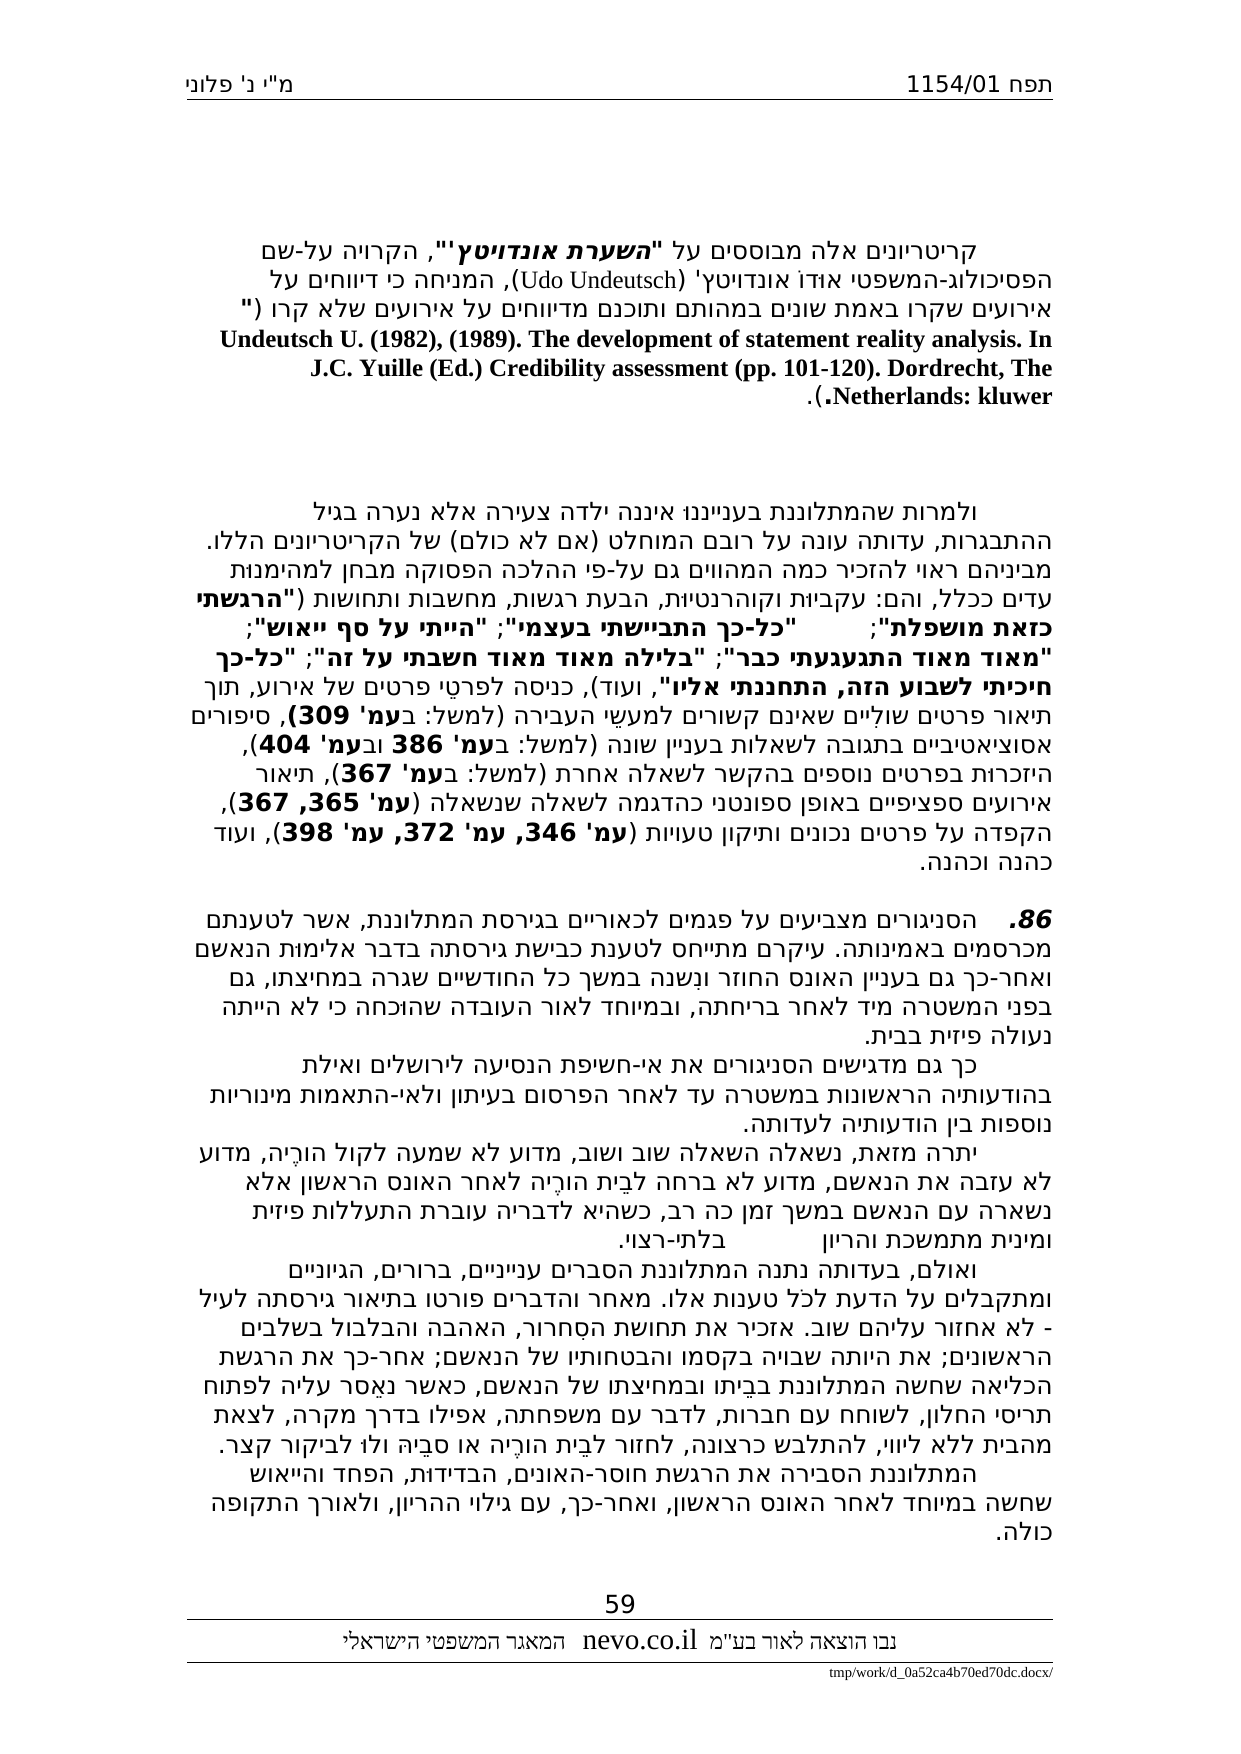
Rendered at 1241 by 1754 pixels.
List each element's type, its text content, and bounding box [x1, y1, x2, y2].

text ולמרות שהמתלוננת בענייננוּ איננה ילדה צעירה אלא נערה בגיל ההתבגרות, עדותה עונה על רובם המוחלט (אם לא כולם) של הקריטריונים הללו. מביניהם ראוי להזכיר כמה המהווים גם על-פי ההלכה הפסוקה מבחן למהימנוּת עדים ככלל, והם: עקביוּת וקוהרנטיוּת, הבעת רגשות, מחשבות ותחושות ("הרגשתי כזאת מושפלת"; "כל-כך התביישתי בעצמי"; "הייתי על סף ייאוש"; "מאוד מאוד התגעגעתי כבר"; "בלילה מאוד מאוד חשבתי על זה"; "כל-כך חיכיתי לשבוע הזה, התחננתי אליו", ועוד), כניסה לפרטֵי פרטים של אירוע, תוך תיאור פרטים שולִיים שאינם קשורים למעשֵי העבירה (למשל: בעמ' 309), סיפורים אסוציאטיביים בתגובה לשאלות בעניין שונה (למשל: בעמ' 386 ובעמ' 404), היזכרוּת בפרטים נוספים בהקשר לשאלה אחרת (למשל: בעמ' 367), תיאור אירועים ספציפיים באופן ספונטני כהדגמה לשאלה שנשאלה (עמ' 365, 367), הקפדה על פרטים נכונים ותיקון טעויות (עמ' 346, עמ' 372, עמ' 398), ועוד כהנה וכהנה. [187, 497, 1053, 876]
text המתלוננת הסבירה את הרגשת חוסר-האונים, הבדידוּת, הפחד והייאוש שחשה במיוחד לאחר האונס הראשון, ואחר-כך, עם גילוי ההריון, ולאורך התקופה כולה. [187, 1459, 1053, 1546]
text כך גם מדגישים הסניגורים את אי-חשיפת הנסיעה לירושלים ואילת בהודעותיה הראשונות במשטרה עד לאחר הפרסום בעיתון ולאי-התאמות מינוריות נוספות בין הודעותיה לעדותה. [187, 1051, 1053, 1138]
text יתרה מזאת, נשאלה השאלה שוב ושוב, מדוע לא שמעה לקול הורֶיה, מדוע לא עזבה את הנאשם, מדוע לא ברחה לבֵית הורֶיה לאחר האונס הראשון אלא נשארה עם הנאשם במשך זמן כה רב, כשהיא לדבריה עוברת התעללות פיזית ומינית מתמשכת והריון בלתי-רצוי. [187, 1138, 1053, 1255]
text ואולם, בעדותה נתנה המתלוננת הסברים ענייניים, ברורים, הגיוניים ומתקבלים על הדעת לכֹל טענות אלו. מאחר והדברים פורטו בתיאור גירסתה לעיל - לא אחזור עליהם שוב. אזכיר את תחושת הסִחרור, האהבה והבלבול בשלבים הראשונים; את היותה שבויה בקסמו והבטחותיו של הנאשם; אחר-כך את הרגשת הכליאה שחשה המתלוננת בבֵיתו ובמחיצתו של הנאשם, כאשר נאֵסר עליה לפתוח תריסי החלון, לשוחח עם חברות, לדבר עם משפחתה, אפילו בדרך מקרה, לצאת מהבית ללא ליווי, להתלבש כרצונה, לחזור לבֵית הורֶיה או סבֵיהּ ולוּ לביקור קצר. [187, 1255, 1053, 1459]
text 86. הסניגורים מצביעים על פגמים לכאוריים בגירסת המתלוננת, אשר לטענתם מכרסמים באמינותה. עיקרם מתייחס לטענת כבישת גירסתה בדבר אלימוּת הנאשם ואחר-כך גם בעניין האונס החוזר ונִשנה במשך כל החודשיים שגרה במחיצתו, גם בפני המשטרה מיד לאחר בריחתה, ובמיוחד לאור העובדה שהוּכחה כי לא הייתה נעולה פיזית בבית. [187, 905, 1053, 1051]
text קריטריונים אלה מבוססים על "השערת אונדויטץ'", הקרויה על-שם הפסיכולוג-המשפטי אוּדוֹ אונדויטץ' (Udo Undeutsch), המניחה כי דיווחים על אירועים שקרו באמת שונים במהותם ותוכנם מדיווחים על אירועים שלא קרו ("Undeutsch U. (1982), (1989). The development of statement reality analysis. In J.C. Yuille (Ed.) Credibility assessment (pp. 101-120). , The : kluwer.). [187, 236, 1053, 411]
